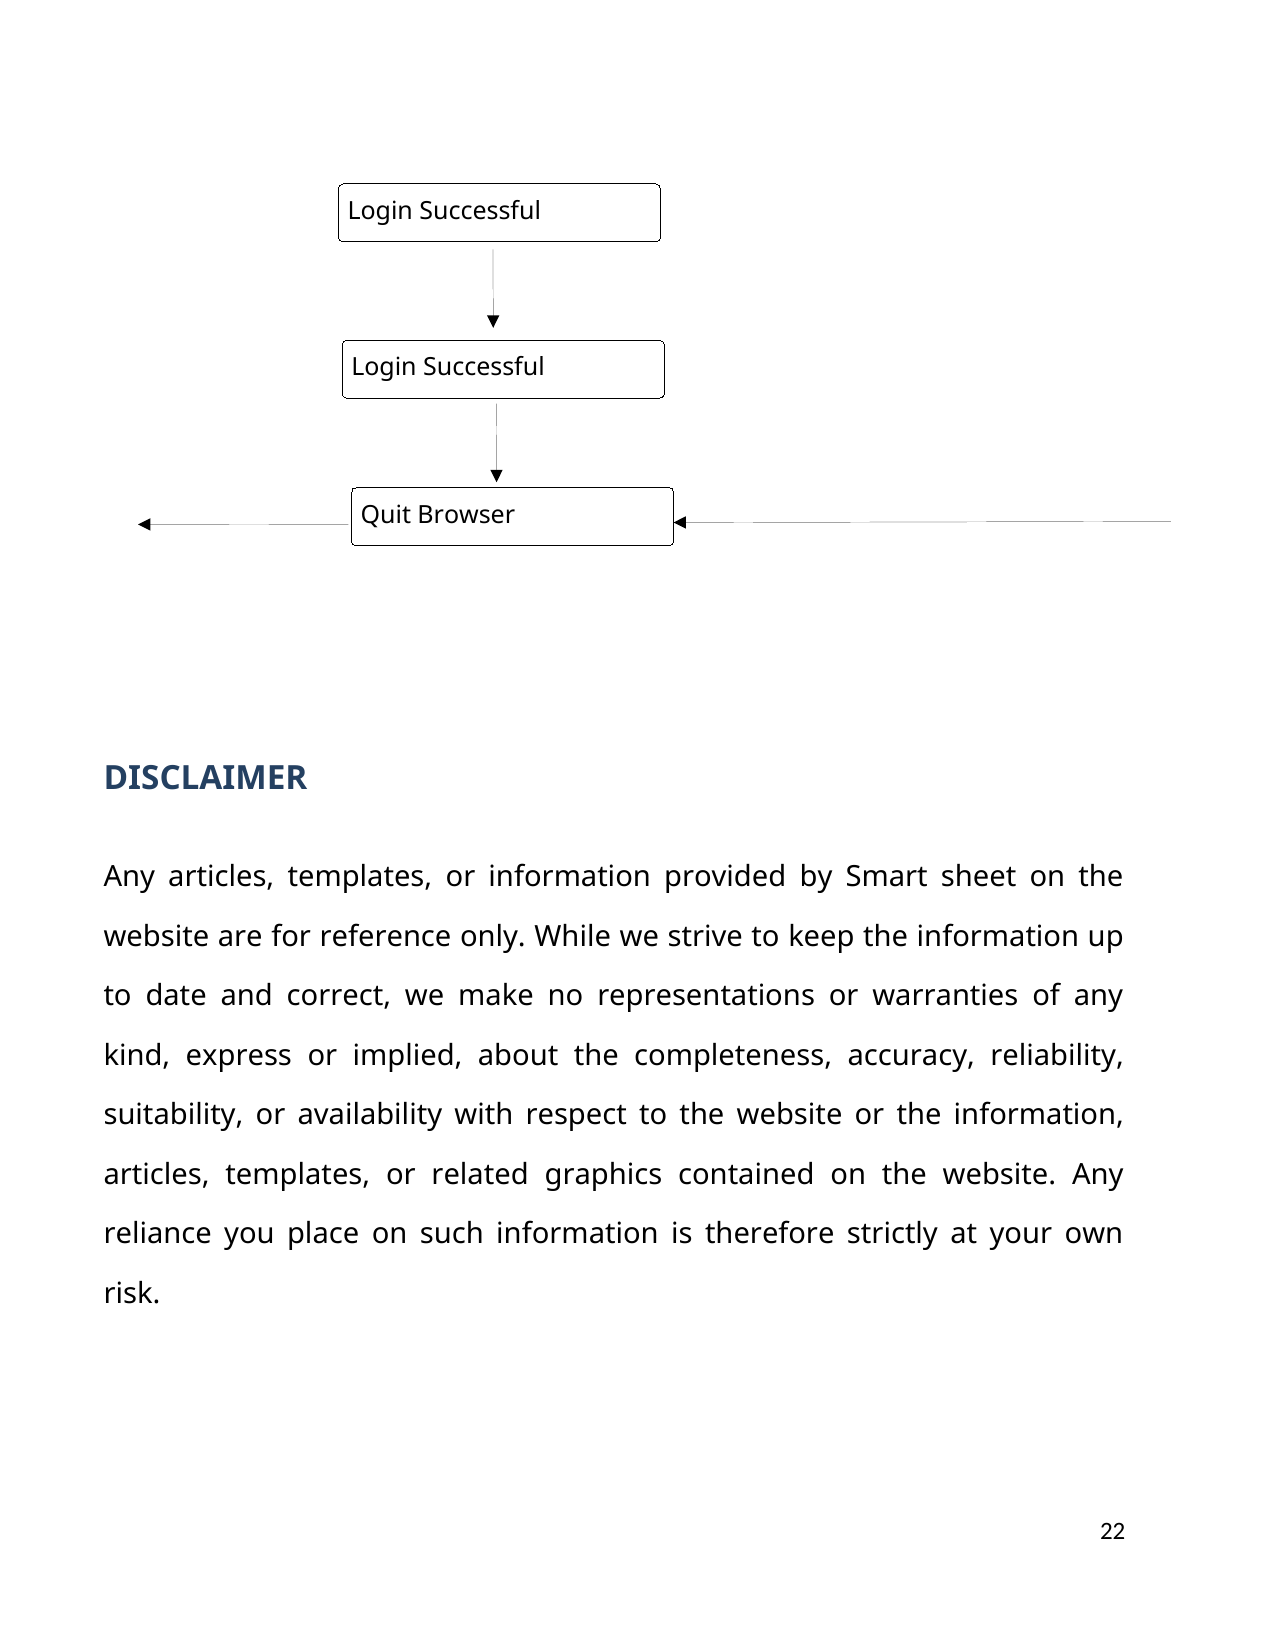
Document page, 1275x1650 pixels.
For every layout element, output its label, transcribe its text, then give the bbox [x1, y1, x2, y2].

text DISCLAIMER [103, 753, 1125, 799]
text Any articles, templates, or information provided by Smart sheet on the website are for reference only. While we strive to keep the information up to date and correct, we make no representations or warranties of any kind, express or implied, about the completeness, accuracy, reliability, suitability, or availability with respect to the website or the information, articles, templates, or related graphics contained on the website. Any reliance you place on such information is therefore strictly at your own risk. [103, 856, 1125, 1312]
